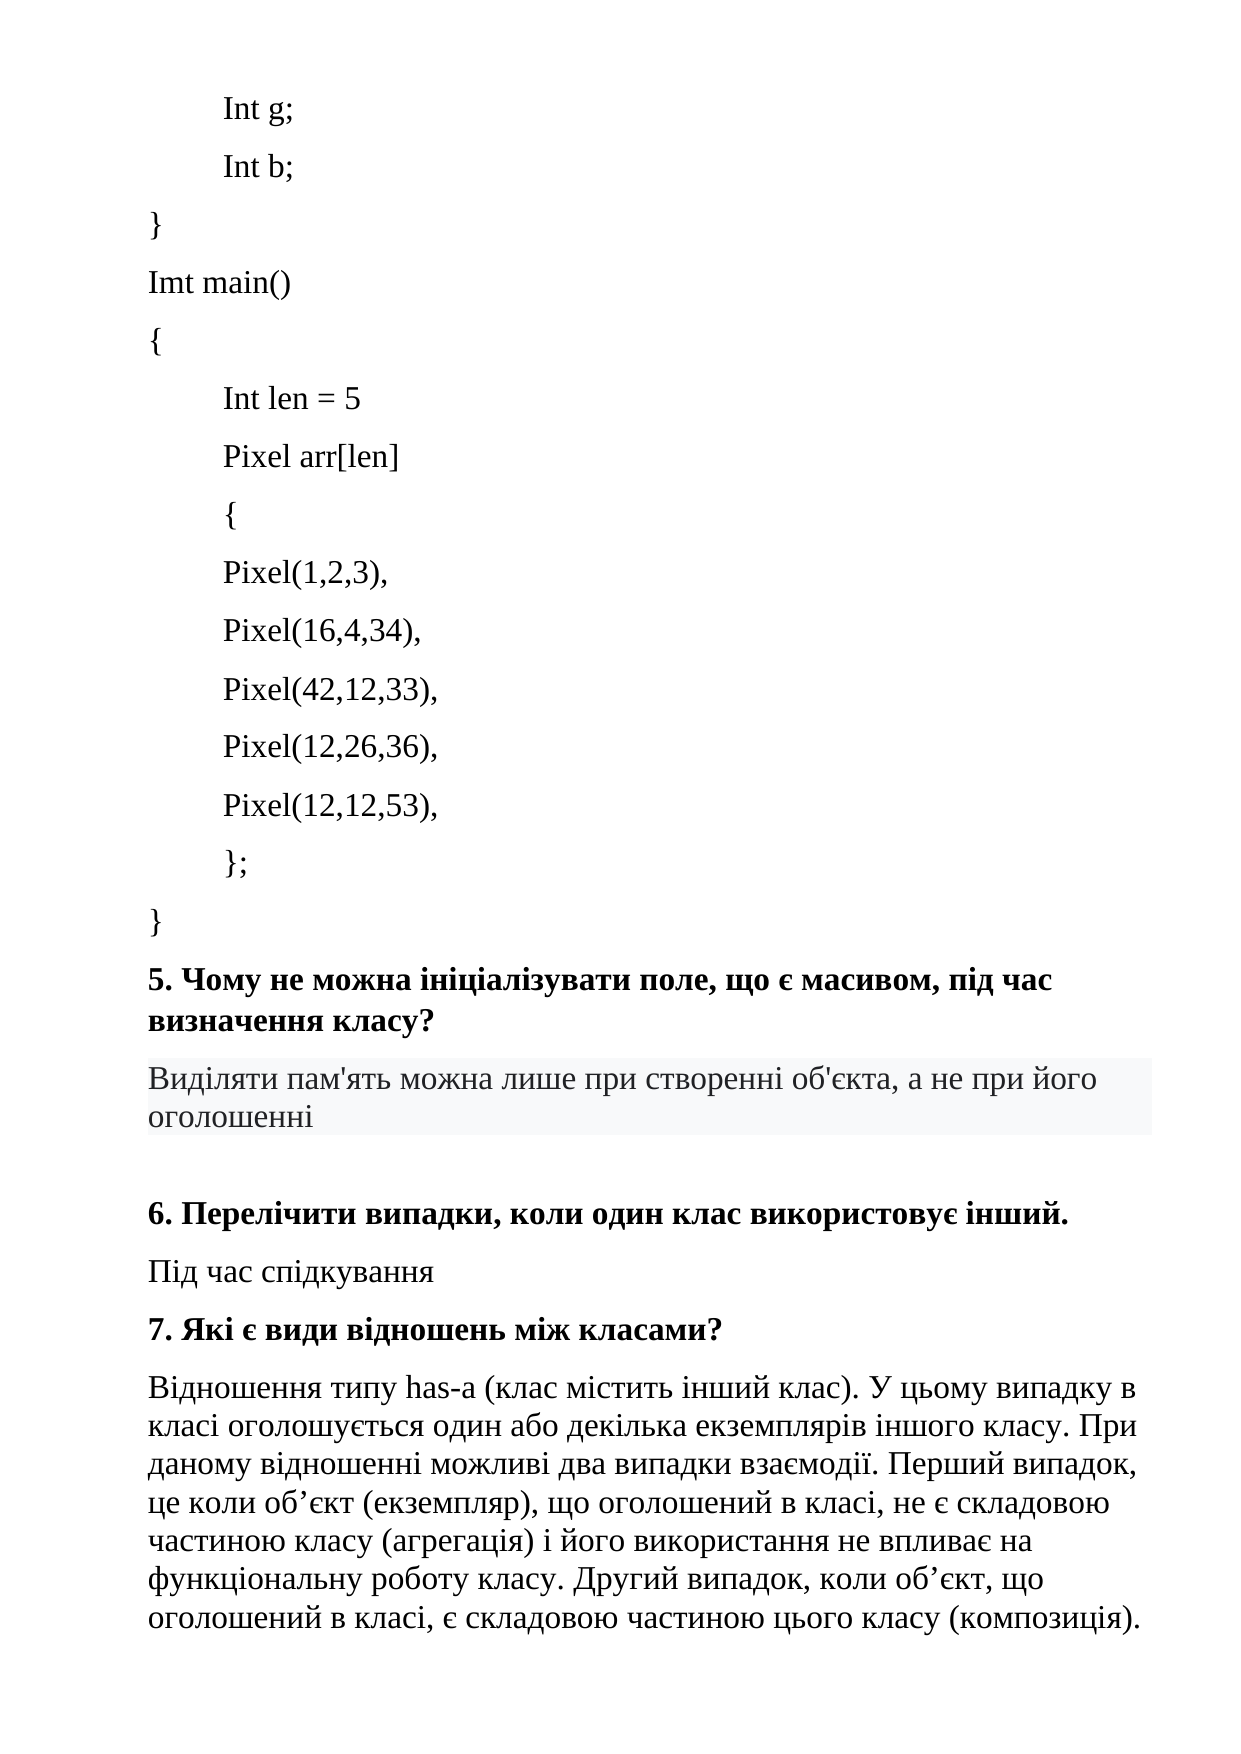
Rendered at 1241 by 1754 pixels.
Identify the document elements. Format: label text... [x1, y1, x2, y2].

text Int b; [148, 147, 1152, 185]
text 5. Чому не можна ініціалізувати поле, що є масивом, під час визначення класу? [148, 959, 1152, 1038]
text Pixel(42,12,33), [148, 669, 1152, 707]
text } [148, 901, 1152, 939]
text 7. Які є види вiдношень мiж класами? [148, 1309, 1152, 1347]
text Pixel(1,2,3), [148, 553, 1152, 591]
text Відношення типу has-a (клас містить інший клас). У цьому випадку в класі оголошується один або декілька екземплярів іншого класу. При даному відношенні можливі два випадки взаємодії. Перший випадок, це коли об’єкт (екземпляр), що оголошений в класі, не є складовою частиною класу (агрегація) і його використання не впливає на функціональну роботу класу. Другий випадок, коли об’єкт, що оголошений в класі, є складовою частиною цього класу (композиція). [148, 1367, 1152, 1635]
text Pixel arr[len] [148, 437, 1152, 475]
text { [148, 321, 1152, 359]
text Int len = 5 [148, 379, 1152, 417]
text } [148, 204, 1152, 243]
text Imt main() [148, 263, 1152, 301]
text Pixel(12,26,36), [148, 727, 1152, 765]
text Int g; [148, 88, 1152, 127]
text Виділяти пам'ять можна лише при створенні об'єкта, а не при його оголошенні [148, 1058, 1152, 1135]
text 6. Перелічити випадки, коли один клас використовує інший. [148, 1193, 1152, 1231]
text Pixel(12,12,53), [148, 785, 1152, 823]
text Pixel(16,4,34), [148, 611, 1152, 649]
text Під час спідкування [148, 1251, 1152, 1289]
text { [148, 495, 1152, 533]
text }; [148, 843, 1152, 881]
